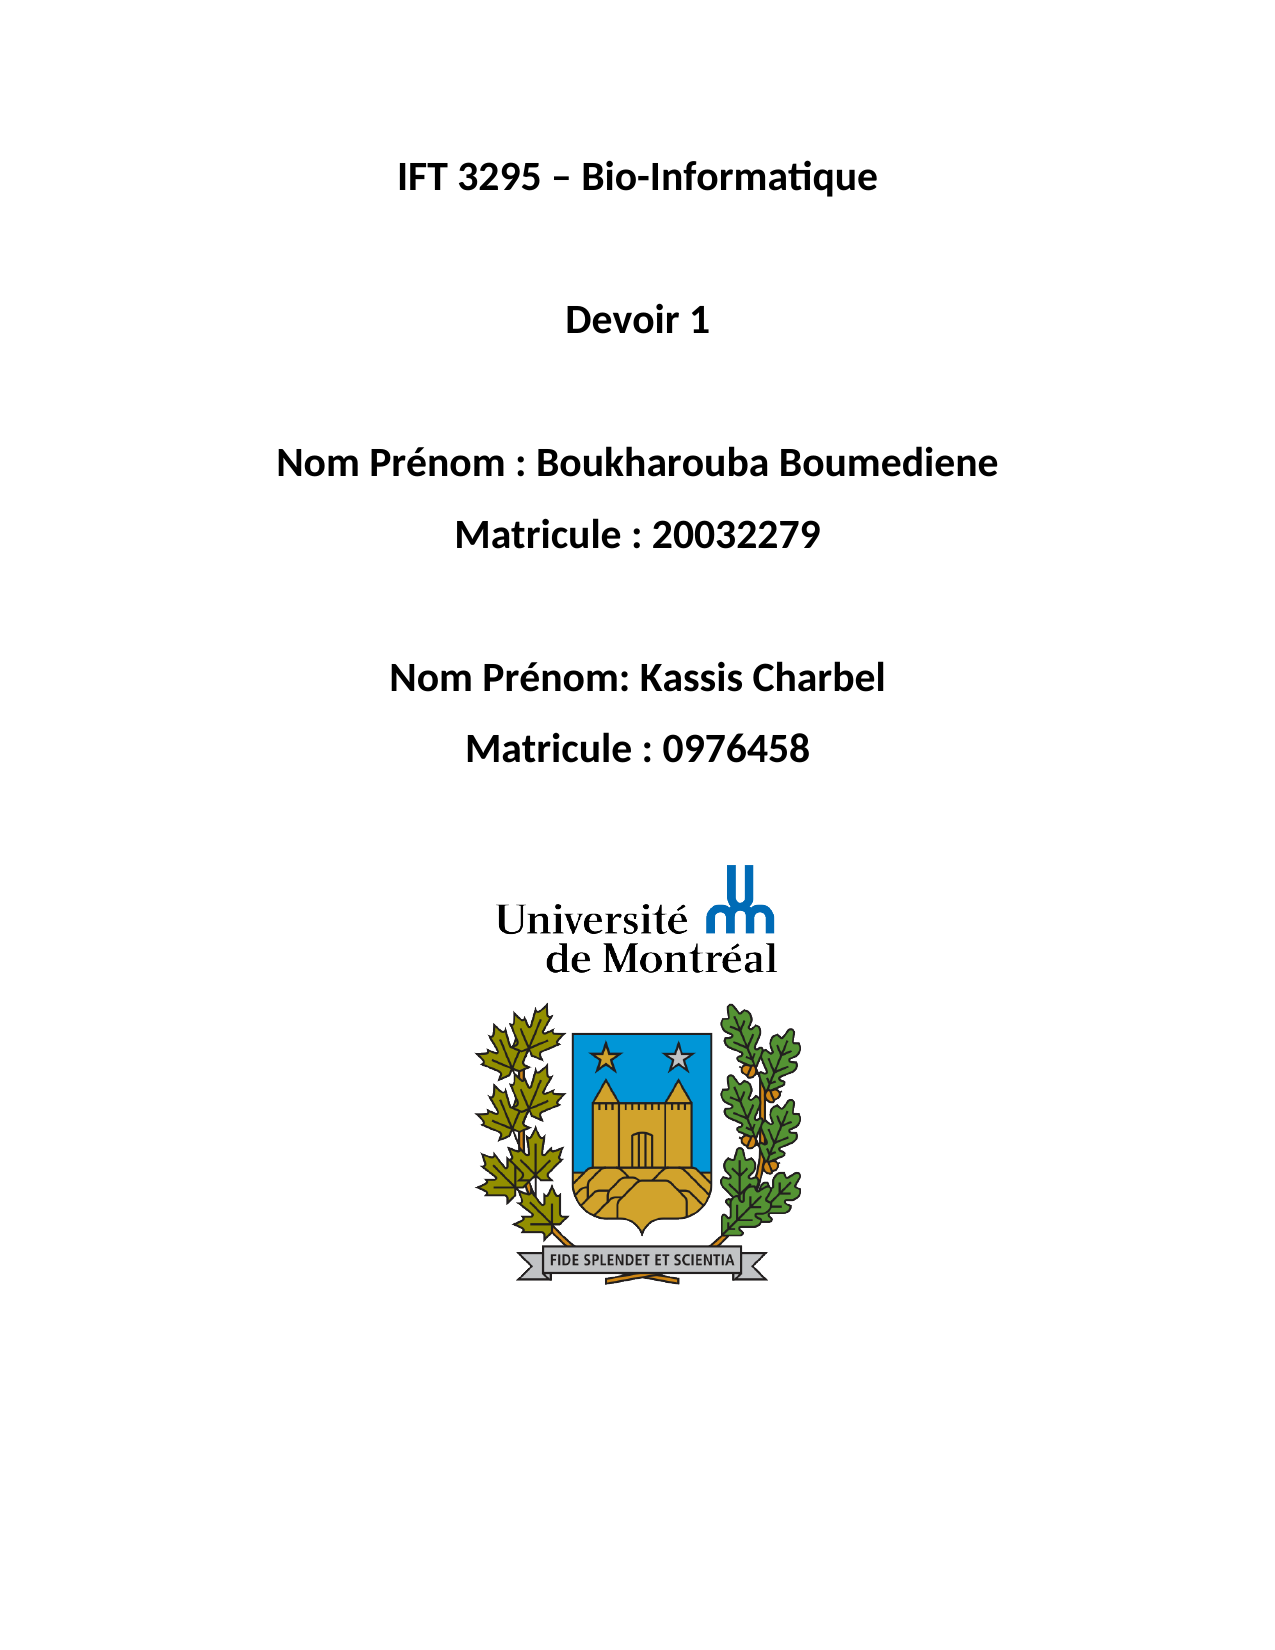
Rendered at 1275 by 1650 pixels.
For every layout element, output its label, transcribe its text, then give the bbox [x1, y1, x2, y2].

picture [474, 865, 801, 1285]
text Devoir 1 [150, 293, 1125, 344]
text Matricule : 20032279 [150, 508, 1125, 559]
text Nom Prénom : Boukharouba Boumediene [150, 436, 1125, 487]
text Matricule : 0976458 [150, 722, 1125, 773]
text Nom Prénom: Kassis Charbel [150, 651, 1125, 702]
text IFT 3295 – Bio-Informatique [150, 150, 1125, 201]
